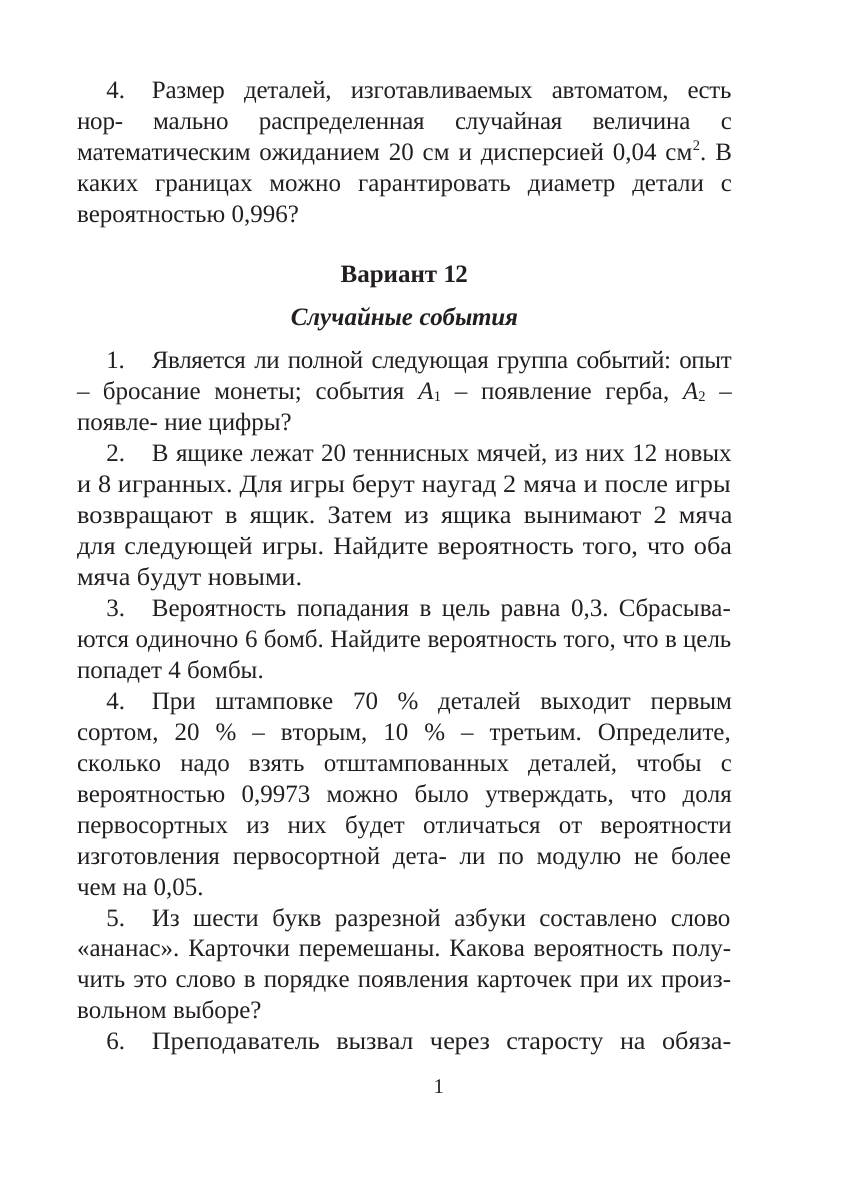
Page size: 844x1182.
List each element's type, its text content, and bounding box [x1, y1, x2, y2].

text «ананас». Карточки перемешаны. Какова вероятность полу- чить это слово в порядке появления карточек при их произ- вольном выборе? [77, 933, 732, 1024]
list Является ли полной следующая группа событий: опыт – бросание монеты; события А1 – появление герба, А2 – появле- ние цифры? [77, 345, 732, 436]
list При штамповке 70 % деталей выходит первым сортом, 20 % – вторым, 10 % – третьим. Определите, сколько надо взять отштампованных деталей, чтобы с вероятностью 0,9973 можно было утверждать, что доля первосортных из них будет отличаться от вероятности изготовления первосортной дета- ли по модулю не более чем на 0,05. [77, 686, 732, 901]
list В ящике лежат 20 теннисных мячей, из них 12 новых и 8 игранных. Для игры берут наугад 2 мяча и после игры возвращают в ящик. Затем из ящика вынимают 2 мяча для следующей игры. Найдите вероятность того, что оба мяча будут новыми. [77, 438, 732, 591]
list Из шести букв разрезной азбуки составлено слово [106, 903, 779, 932]
subtitle Случайные события [60, 302, 748, 331]
subtitle Вариант 12 [60, 259, 748, 288]
list Вероятность попадания в цель равна 0,3. Сбрасыва- ются одиночно 6 бомб. Найдите вероятность того, что в цель попадет 4 бомбы. [77, 593, 732, 684]
list Размер деталей, изготавливаемых автоматом, есть нор- мально распределенная случайная величина с математическим ожиданием 20 см и дисперсией 0,04 см2. В каких границах можно гарантировать диаметр детали с вероятностью 0,996? [77, 75, 732, 228]
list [77, 1026, 732, 1055]
